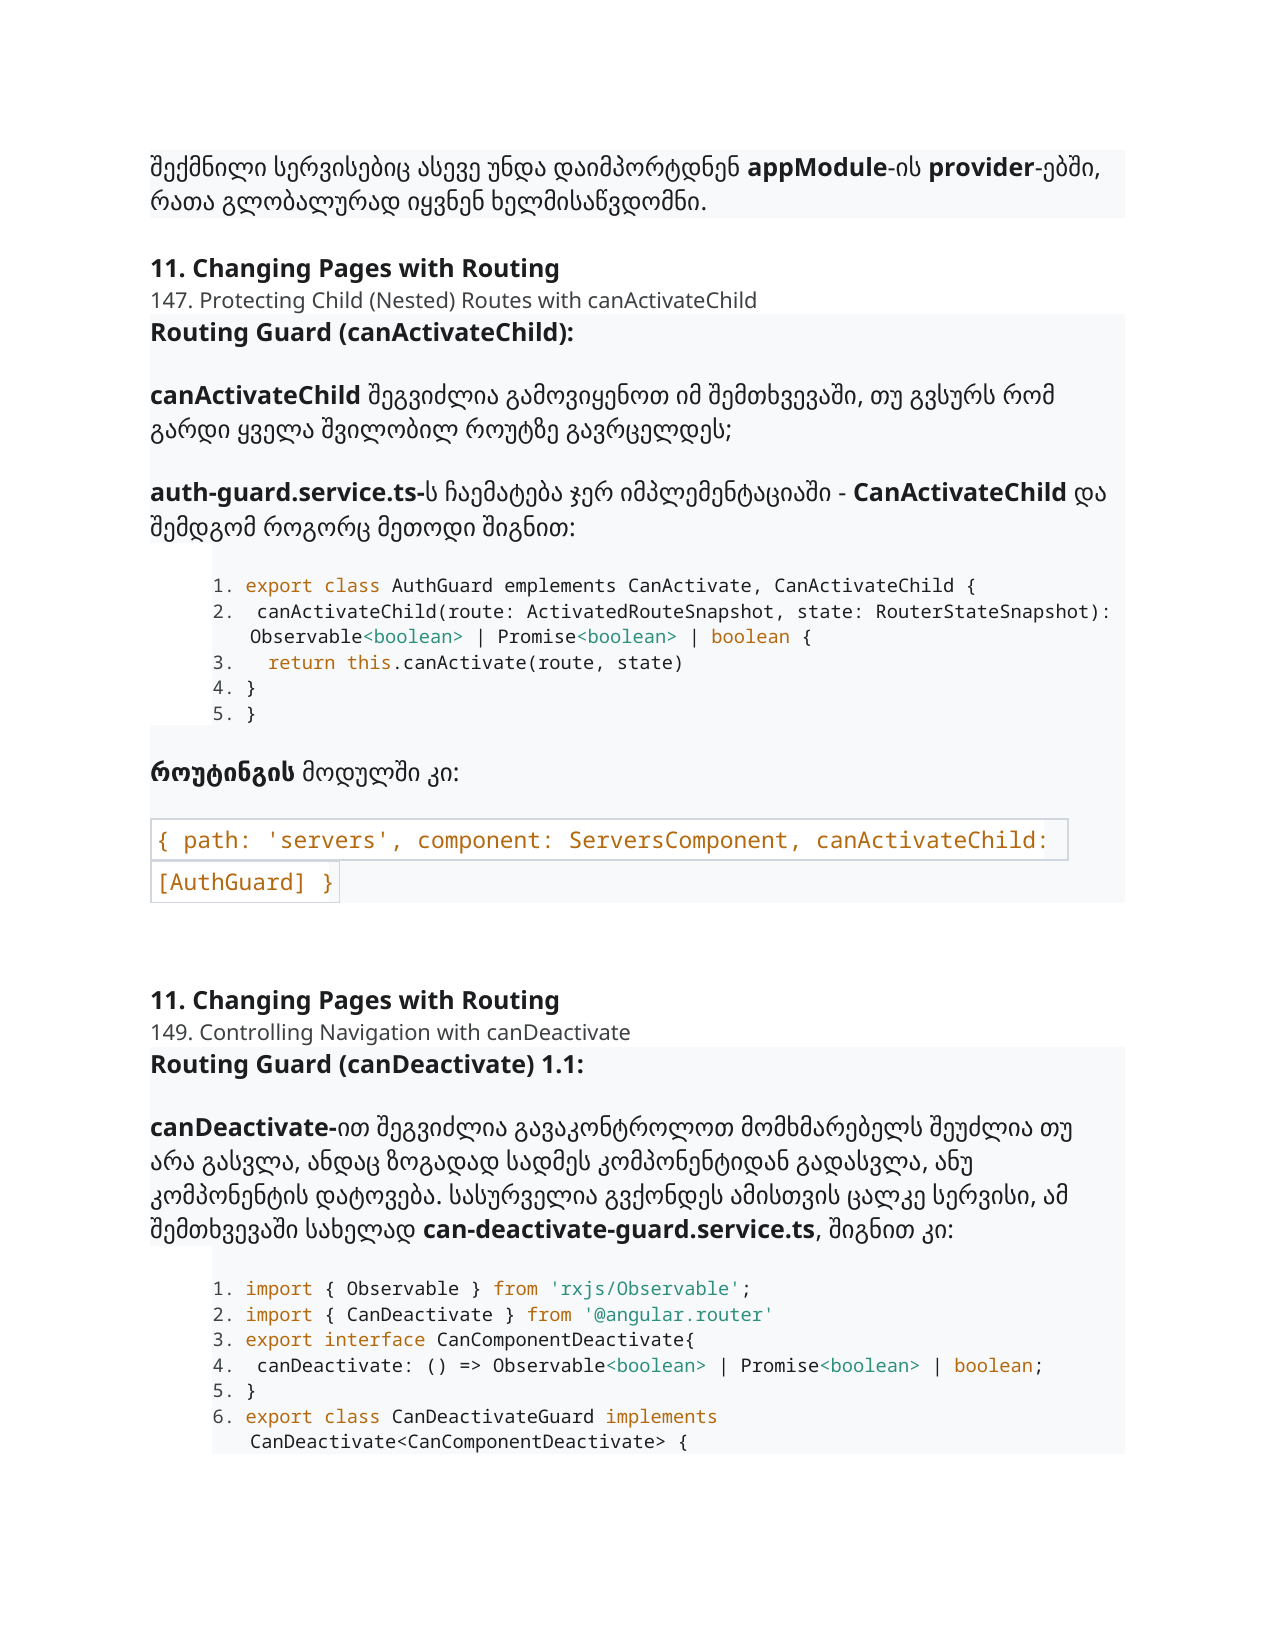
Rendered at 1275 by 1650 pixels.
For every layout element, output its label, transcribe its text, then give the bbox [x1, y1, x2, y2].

list canActivateChild(route: ActivatedRouteSnapshot, state: RouterStateSnapshot): Observable<boolean> | Promise<boolean> | boolean { [212, 598, 1125, 649]
list } [212, 1377, 1125, 1403]
text Routing Guard (canDeactivate) 1.1: [150, 1047, 1125, 1081]
list export class CanDeactivateGuard implements CanDeactivate<CanComponentDeactivate> { [212, 1403, 1125, 1454]
list } [212, 700, 1125, 726]
text canDeactivate-ით შეგვიძლია გავაკონტროლოთ მომხმარებელს შეუძლია თუ არა გასვლა, ანდაც ზოგადად სადმეს კომპონენტიდან გადასვლა, ანუ კომპონენტის დატოვება. სასურველია გვქონდეს ამისთვის ცალკე სერვისი, ამ შემთხვევაში სახელად can-deactivate-guard.service.ts, შიგნით კი: [150, 1110, 1125, 1246]
text შექმნილი სერვისებიც ასევე უნდა დაიმპორტდნენ appModule-ის provider-ებში, რათა გლობალურად იყვნენ ხელმისაწვდომნი. [150, 150, 1125, 218]
text canActivateChild შეგვიძლია გამოვიყენოთ იმ შემთხვევაში, თუ გვსურს რომ გარდი ყველა შვილობილ როუტზე გავრცელდეს; [150, 378, 1125, 446]
list import { CanDeactivate } from '@angular.router' [212, 1301, 1125, 1326]
list export class AuthGuard emplements CanActivate, CanActivateChild { [212, 572, 1125, 598]
text { path: 'servers', component: ServersComponent, canActivateChild: [AuthGuard] } [340, 818, 1125, 903]
text 147. Protecting Child (Nested) Routes with canActivateChild [150, 285, 1125, 314]
text 149. Controlling Navigation with canDeactivate [150, 1017, 1125, 1047]
list export interface CanComponentDeactivate{ [212, 1326, 1125, 1352]
list } [212, 674, 1125, 700]
text Routing Guard (canActivateChild): [150, 314, 1125, 349]
list return this.canActivate(route, state) [212, 649, 1125, 674]
text auth-guard.service.ts-ს ჩაემატება ჯერ იმპლემენტაციაში - CanActivateChild და შემდგომ როგორც მეთოდი შიგნით: [150, 475, 1125, 543]
text 11. Changing Pages with Routing [150, 979, 1125, 1017]
text 11. Changing Pages with Routing [150, 247, 1125, 285]
text როუტინგის მოდულში კი: [150, 755, 1125, 789]
list canDeactivate: () => Observable<boolean> | Promise<boolean> | boolean; [212, 1352, 1125, 1377]
list import { Observable } from 'rxjs/Observable'; [212, 1275, 1125, 1301]
